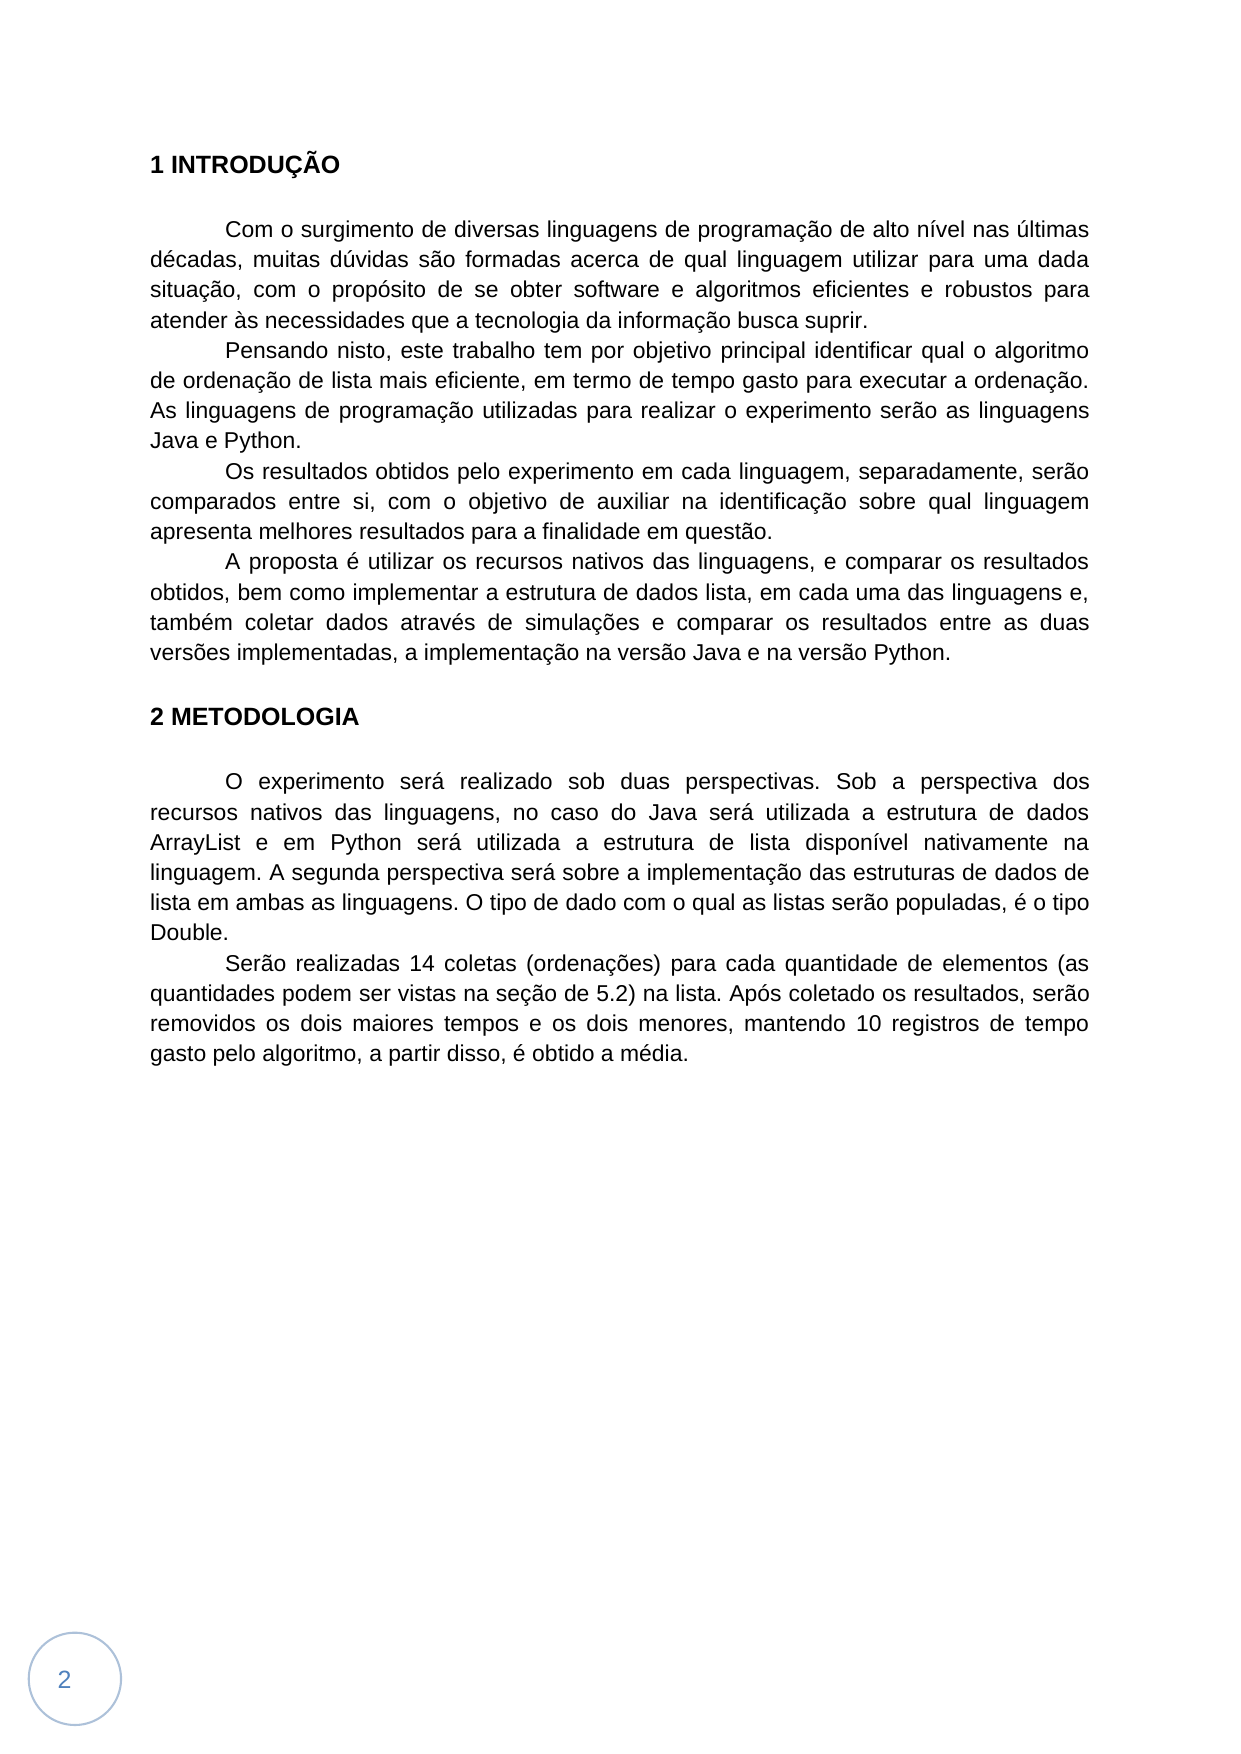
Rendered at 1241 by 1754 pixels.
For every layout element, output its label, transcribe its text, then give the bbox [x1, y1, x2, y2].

text 1 INTRODUÇÃO [150, 150, 1090, 179]
text Pensando nisto, este trabalho tem por objetivo principal identificar qual o algoritmo de ordenação de lista mais eficiente, em termo de tempo gasto para executar a ordenação. As linguagens de programação utilizadas para realizar o experimento serão as linguagens Java e Python. [150, 337, 1090, 454]
text Serão realizadas 14 coletas (ordenações) para cada quantidade de elementos (as quantidades podem ser vistas na seção de 5.2) na lista. Após coletado os resultados, serão removidos os dois maiores tempos e os dois menores, mantendo 10 registros de tempo gasto pelo algoritmo, a partir disso, é obtido a média. [150, 949, 1090, 1066]
text Com o surgimento de diversas linguagens de programação de alto nível nas últimas décadas, muitas dúvidas são formadas acerca de qual linguagem utilizar para uma dada situação, com o propósito de se obter software e algoritmos eficientes e robustos para atender às necessidades que a tecnologia da informação busca suprir. [150, 216, 1090, 333]
text 2 METODOLOGIA [150, 702, 1090, 731]
text A proposta é utilizar os recursos nativos das linguagens, e comparar os resultados obtidos, bem como implementar a estrutura de dados lista, em cada uma das linguagens e, também coletar dados através de simulações e comparar os resultados entre as duas versões implementadas, a implementação na versão Java e na versão Python. [150, 548, 1090, 665]
text O experimento será realizado sob duas perspectivas. Sob a perspectiva dos recursos nativos das linguagens, no caso do Java será utilizada a estrutura de dados ArrayList e em Python será utilizada a estrutura de lista disponível nativamente na linguagem. A segunda perspectiva será sobre a implementação das estruturas de dados de lista em ambas as linguagens. O tipo de dado com o qual as listas serão populadas, é o tipo Double. [150, 768, 1090, 946]
text Os resultados obtidos pelo experimento em cada linguagem, separadamente, serão comparados entre si, com o objetivo de auxiliar na identificação sobre qual linguagem apresenta melhores resultados para a finalidade em questão. [150, 458, 1090, 544]
